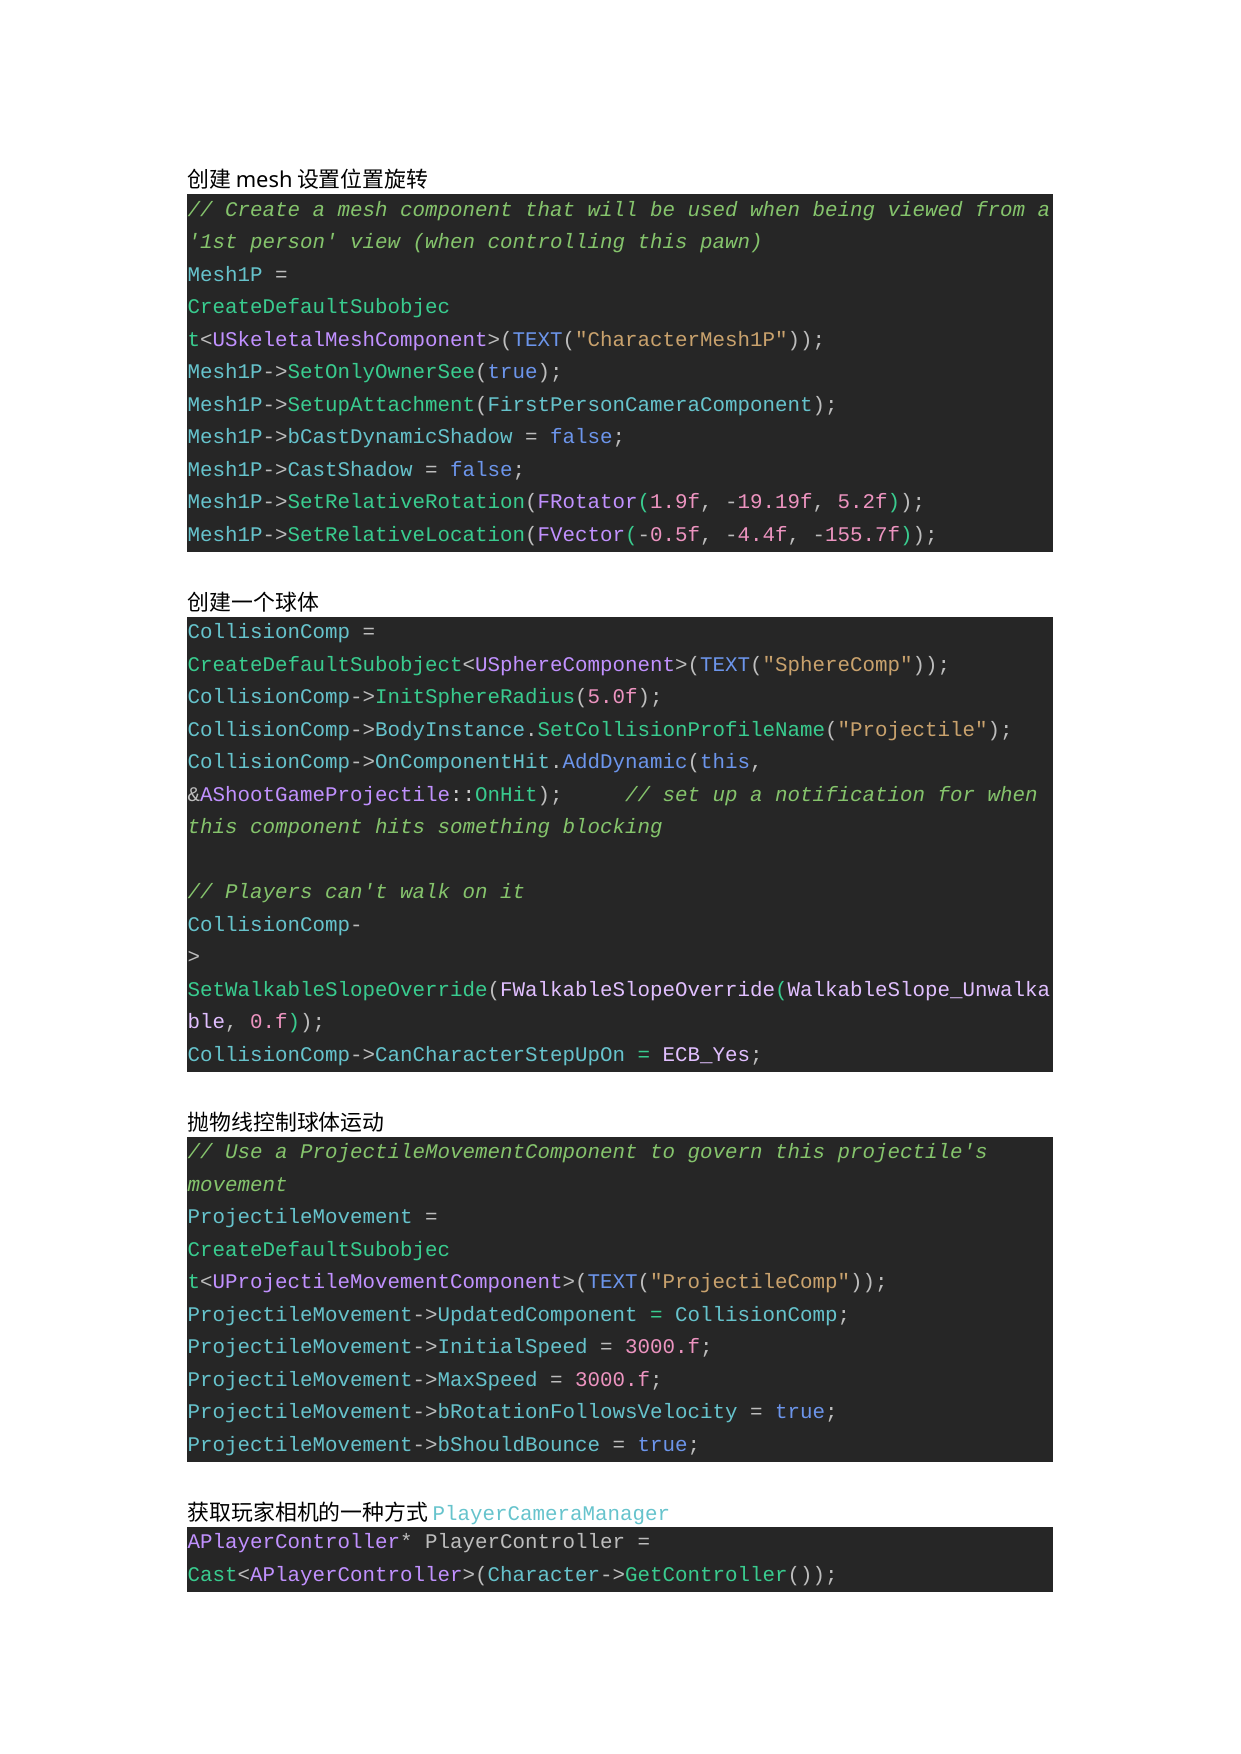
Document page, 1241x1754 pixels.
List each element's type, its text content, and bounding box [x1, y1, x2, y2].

text 抛物线控制球体运动 [187, 1104, 1053, 1137]
text CollisionComp = CreateDefaultSubobject<USphereComponent>(TEXT("SphereComp")); CollisionComp->InitSphereRadius(5.0f); CollisionComp->BodyInstance.SetCollisionProfileName("Projectile"); CollisionComp->OnComponentHit.AddDynamic(this, &AShootGameProjectile::OnHit); // set up a notification for when this component hits something blocking // Players can't walk on it CollisionComp->SetWalkableSlopeOverride(FWalkableSlopeOverride(WalkableSlope_Unwalkable, 0.f)); CollisionComp->CanCharacterStepUpOn = ECB_Yes; [187, 617, 1053, 1072]
text // Use a ProjectileMovementComponent to govern this projectile's movement ProjectileMovement = CreateDefaultSubobject<UProjectileMovementComponent>(TEXT("ProjectileComp")); ProjectileMovement->UpdatedComponent = CollisionComp; ProjectileMovement->InitialSpeed = 3000.f; ProjectileMovement->MaxSpeed = 3000.f; ProjectileMovement->bRotationFollowsVelocity = true; ProjectileMovement->bShouldBounce = true; [187, 1137, 1053, 1462]
text // Create a mesh component that will be used when being viewed from a '1st person' view (when controlling this pawn) Mesh1P = CreateDefaultSubobject<USkeletalMeshComponent>(TEXT("CharacterMesh1P")); Mesh1P->SetOnlyOwnerSee(true); Mesh1P->SetupAttachment(FirstPersonCameraComponent); Mesh1P->bCastDynamicShadow = false; Mesh1P->CastShadow = false; Mesh1P->SetRelativeRotation(FRotator(1.9f, -19.19f, 5.2f)); Mesh1P->SetRelativeLocation(FVector(-0.5f, -4.4f, -155.7f)); [187, 194, 1053, 552]
text 创建一个球体 [187, 584, 1053, 617]
text 获取玩家相机的一种方式PlayerCameraManager [187, 1494, 1053, 1527]
text 创建mesh设置位置旋转 [187, 162, 1053, 194]
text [187, 1527, 1053, 1592]
